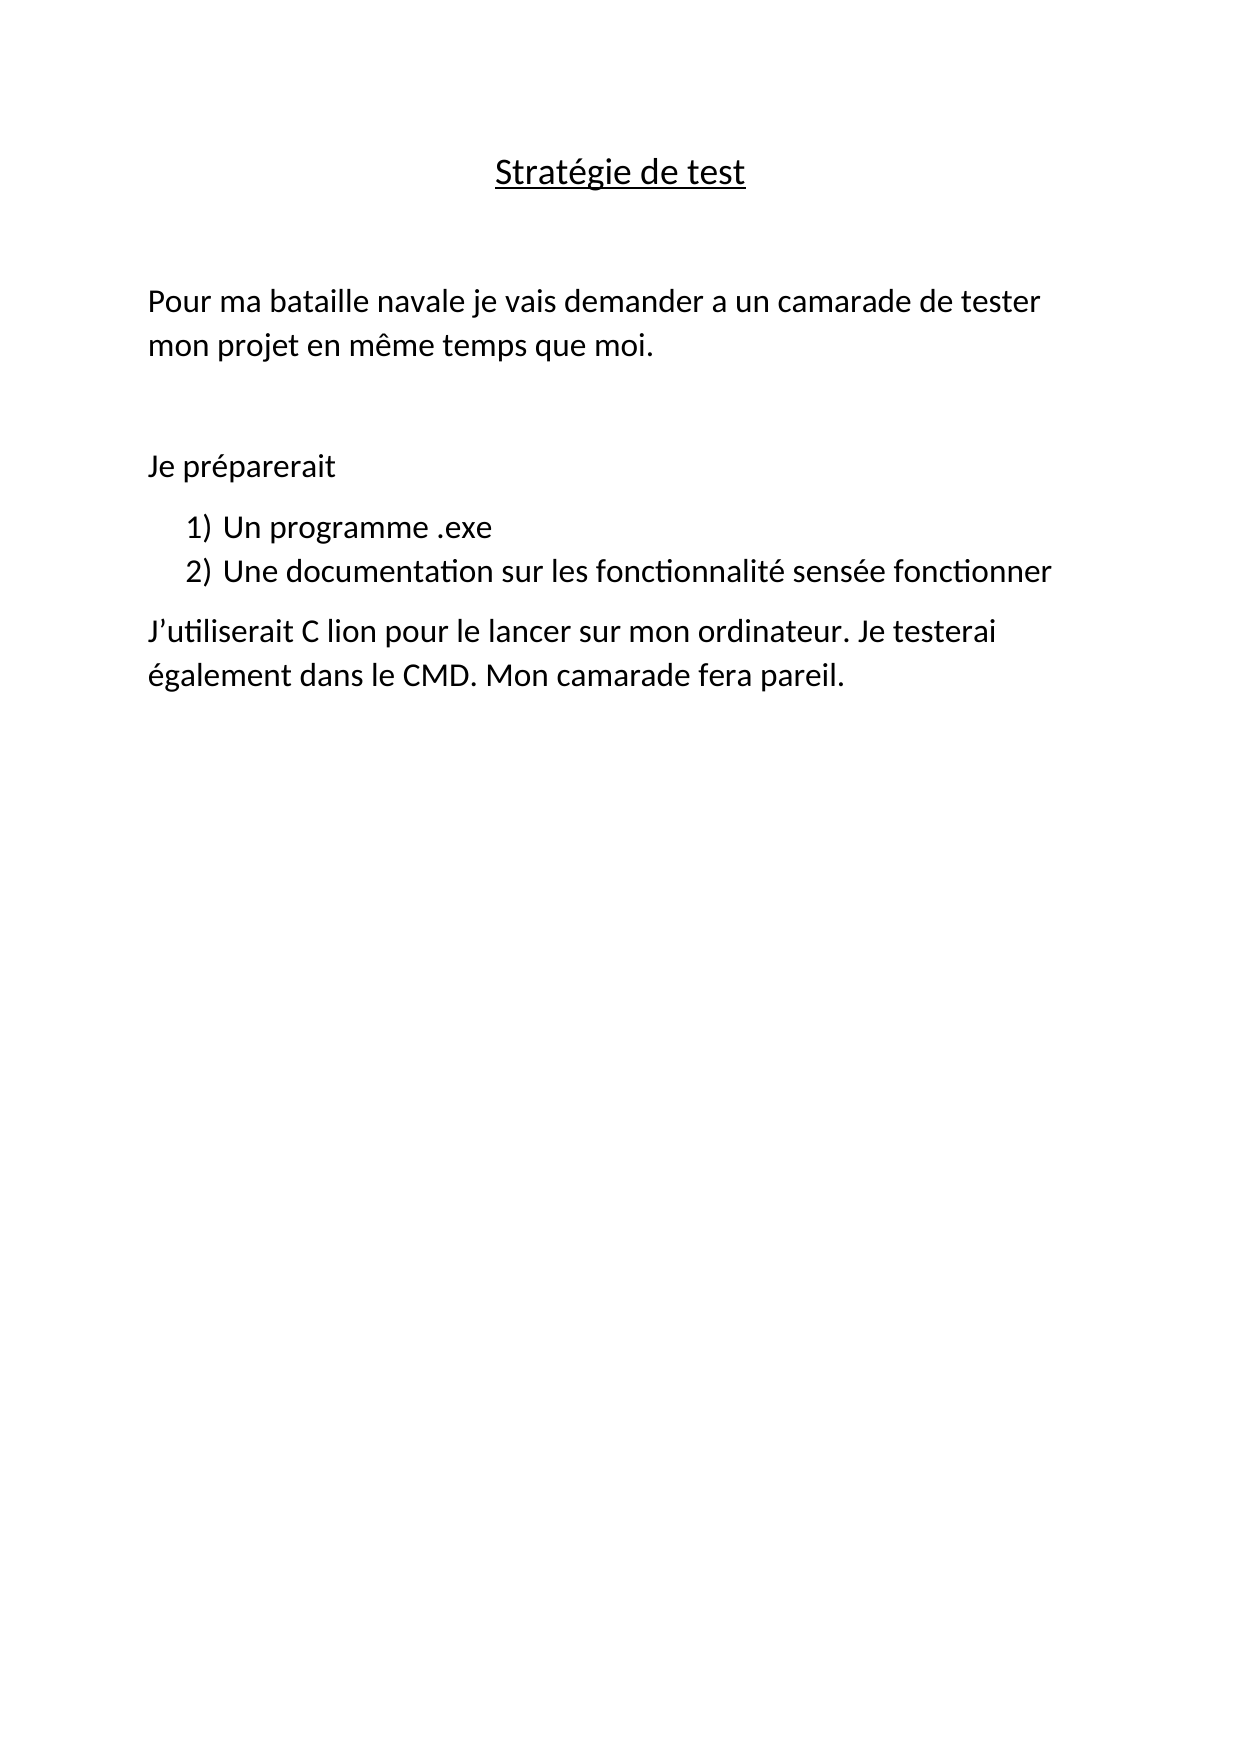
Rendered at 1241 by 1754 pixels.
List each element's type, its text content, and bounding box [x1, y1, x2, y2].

list Une documentation sur les fonctionnalité sensée fonctionner [185, 550, 1093, 590]
text Stratégie de test [148, 148, 1093, 193]
text J’utiliserait C lion pour le lancer sur mon ordinateur. Je testerai également dans le CMD. Mon camarade fera pareil. [148, 610, 1093, 695]
list Un programme .exe [185, 506, 1093, 546]
text Je préparerait [148, 445, 1093, 486]
text Pour ma bataille navale je vais demander a un camarade de tester mon projet en même temps que moi. [148, 280, 1093, 364]
